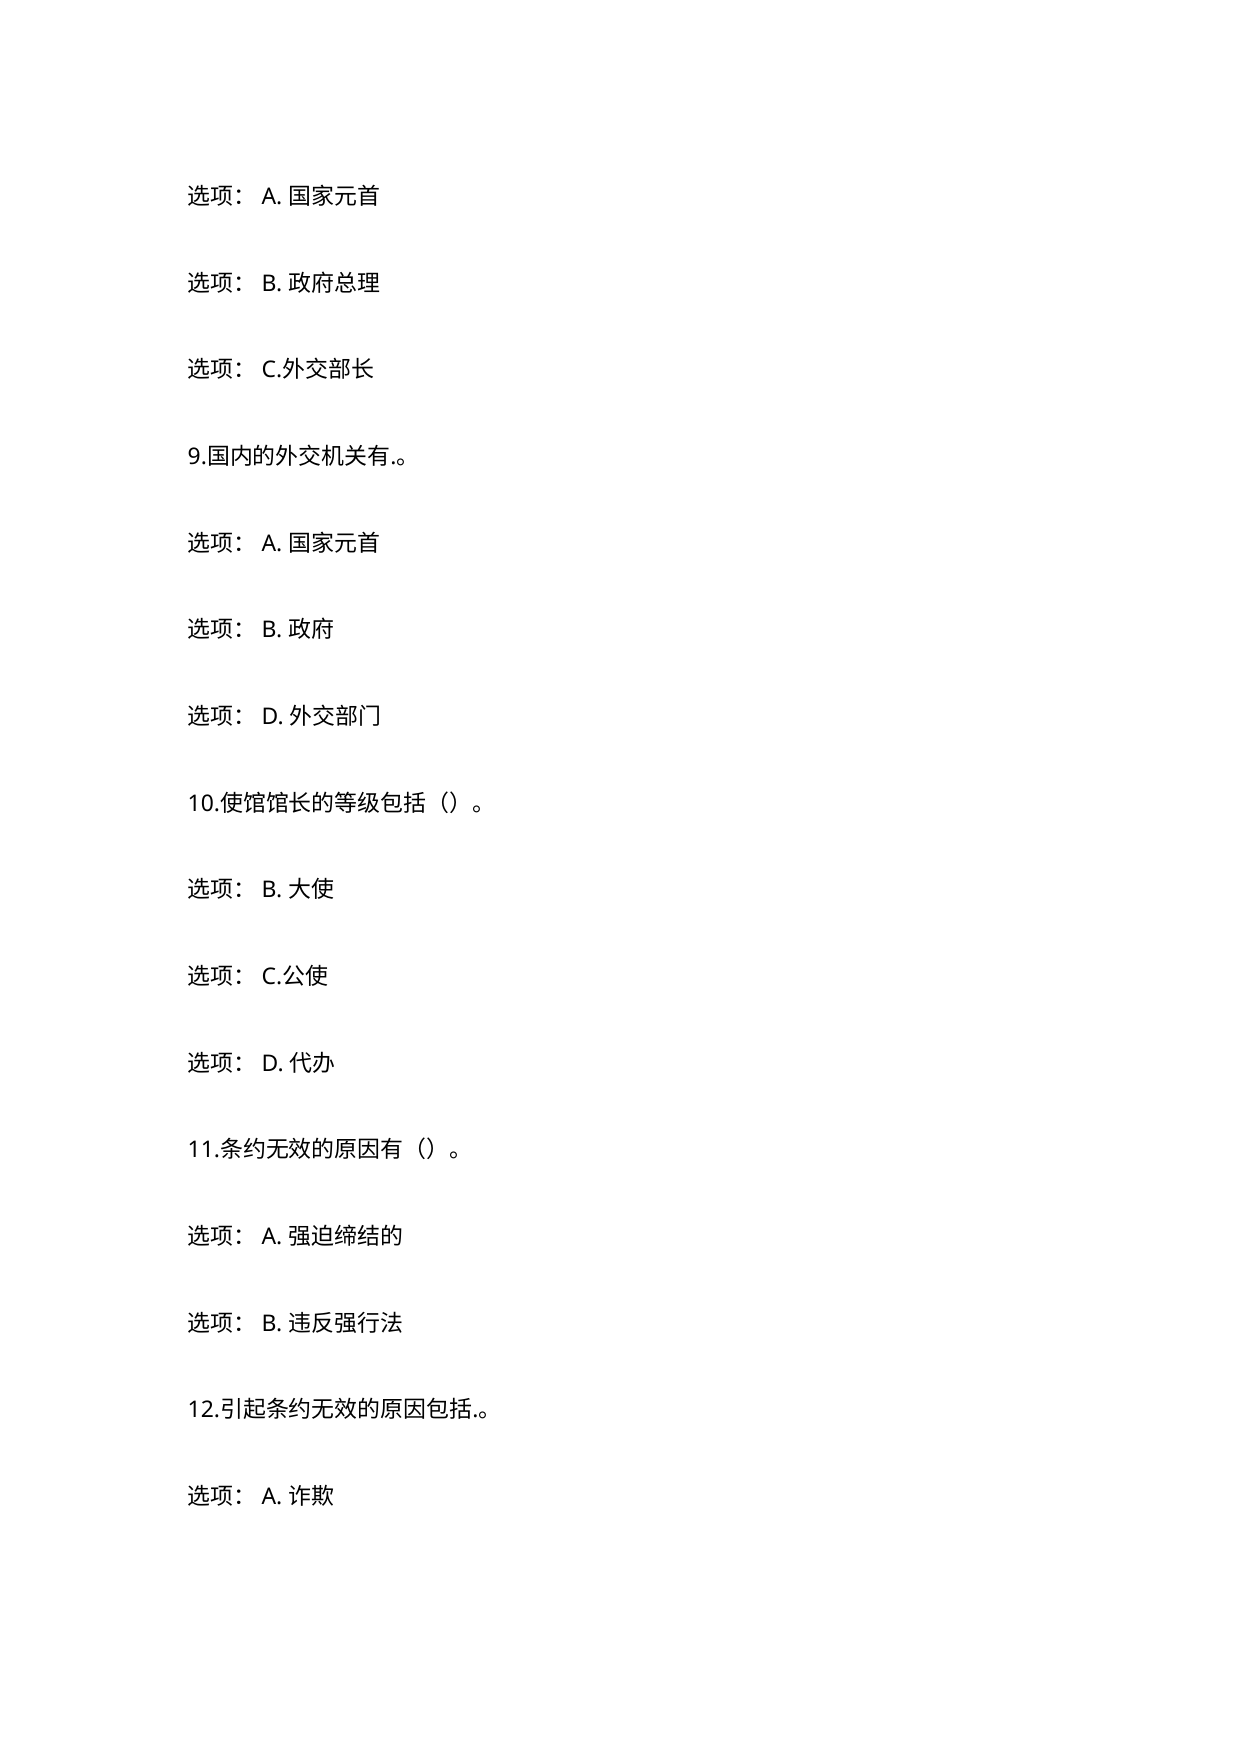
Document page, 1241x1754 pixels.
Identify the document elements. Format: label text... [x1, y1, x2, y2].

text 选项： B. 政府 [187, 595, 1053, 660]
text 选项： A. 强迫缔结的 [187, 1202, 1053, 1267]
text 选项： A. 国家元首 [187, 509, 1053, 574]
text 选项： A. 诈欺 [187, 1462, 1053, 1527]
text 选项： B. 违反强行法 [187, 1289, 1053, 1354]
text 选项： D. 代办 [187, 1029, 1053, 1094]
text 12.引起条约无效的原因包括.。 [187, 1375, 1053, 1440]
text 10.使馆馆长的等级包括（）。 [187, 769, 1053, 834]
text 9.国内的外交机关有.。 [187, 422, 1053, 487]
text 选项： B. 政府总理 [187, 249, 1053, 314]
text 选项： B. 大使 [187, 855, 1053, 920]
text 选项： D. 外交部门 [187, 682, 1053, 747]
text 选项： A. 国家元首 [187, 162, 1053, 227]
text 选项： C.公使 [187, 942, 1053, 1007]
text 选项： C.外交部长 [187, 335, 1053, 400]
text 11.条约无效的原因有（）。 [187, 1115, 1053, 1180]
